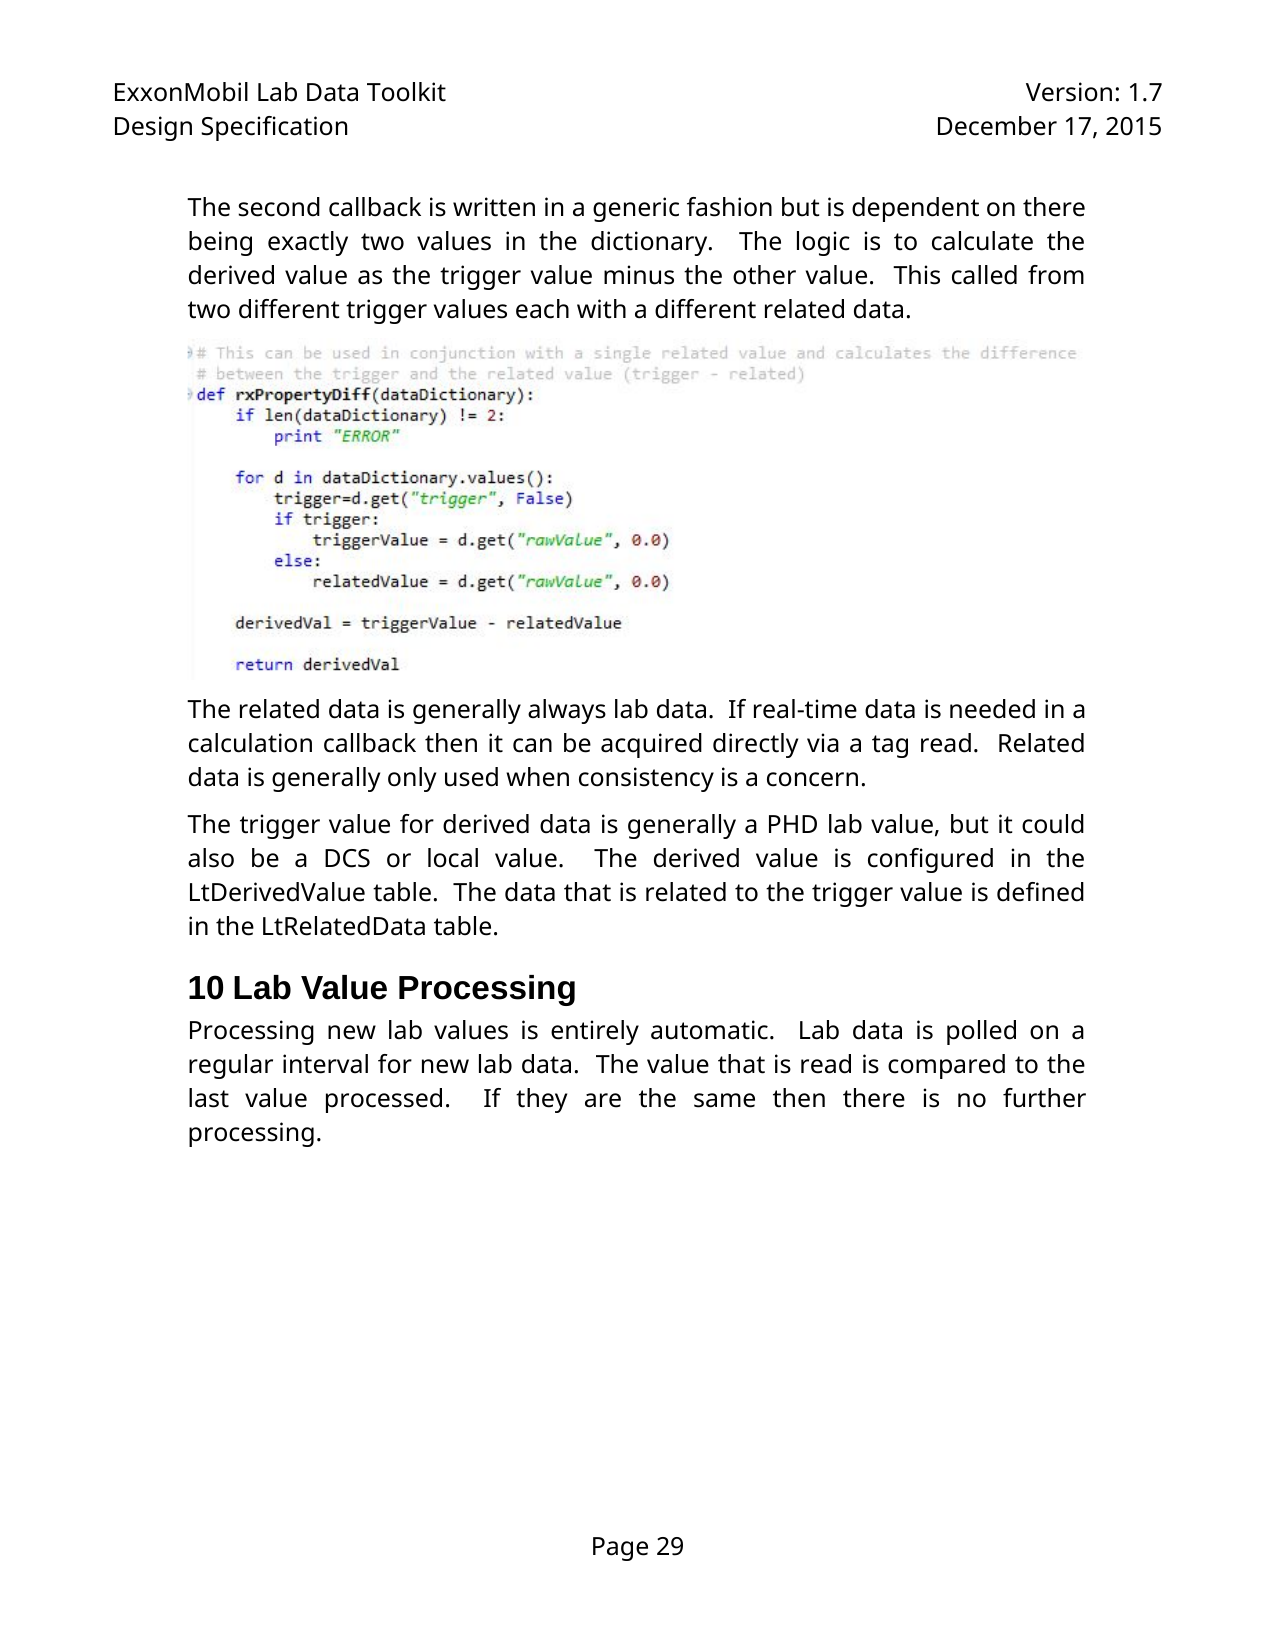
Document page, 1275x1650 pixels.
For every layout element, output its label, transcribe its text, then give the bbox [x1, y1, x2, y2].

text The trigger value for derived data is generally a PHD lab value, but it could also be a DCS or local value. The derived value is configured in the LtDerivedValue table. The data that is related to the trigger value is defined in the LtRelatedData table. [187, 807, 1087, 943]
text The second callback is written in a generic fashion but is dependent on there being exactly two values in the dictionary. The logic is to calculate the derived value as the trigger value minus the other value. This called from two different trigger values each with a different related data. [187, 190, 1087, 326]
subtitle Lab Value Processing [187, 968, 1087, 1006]
text Processing new lab values is entirely automatic. Lab data is polled on a regular interval for new lab data. The value that is read is compared to the last value processed. If they are the same then there is no further processing. [187, 1012, 1087, 1149]
text The related data is generally always lab data. If real-time data is needed in a calculation callback then it can be acquired directly via a tag read. Related data is generally only used when consistency is a concern. [187, 692, 1087, 794]
picture [187, 338, 1088, 680]
